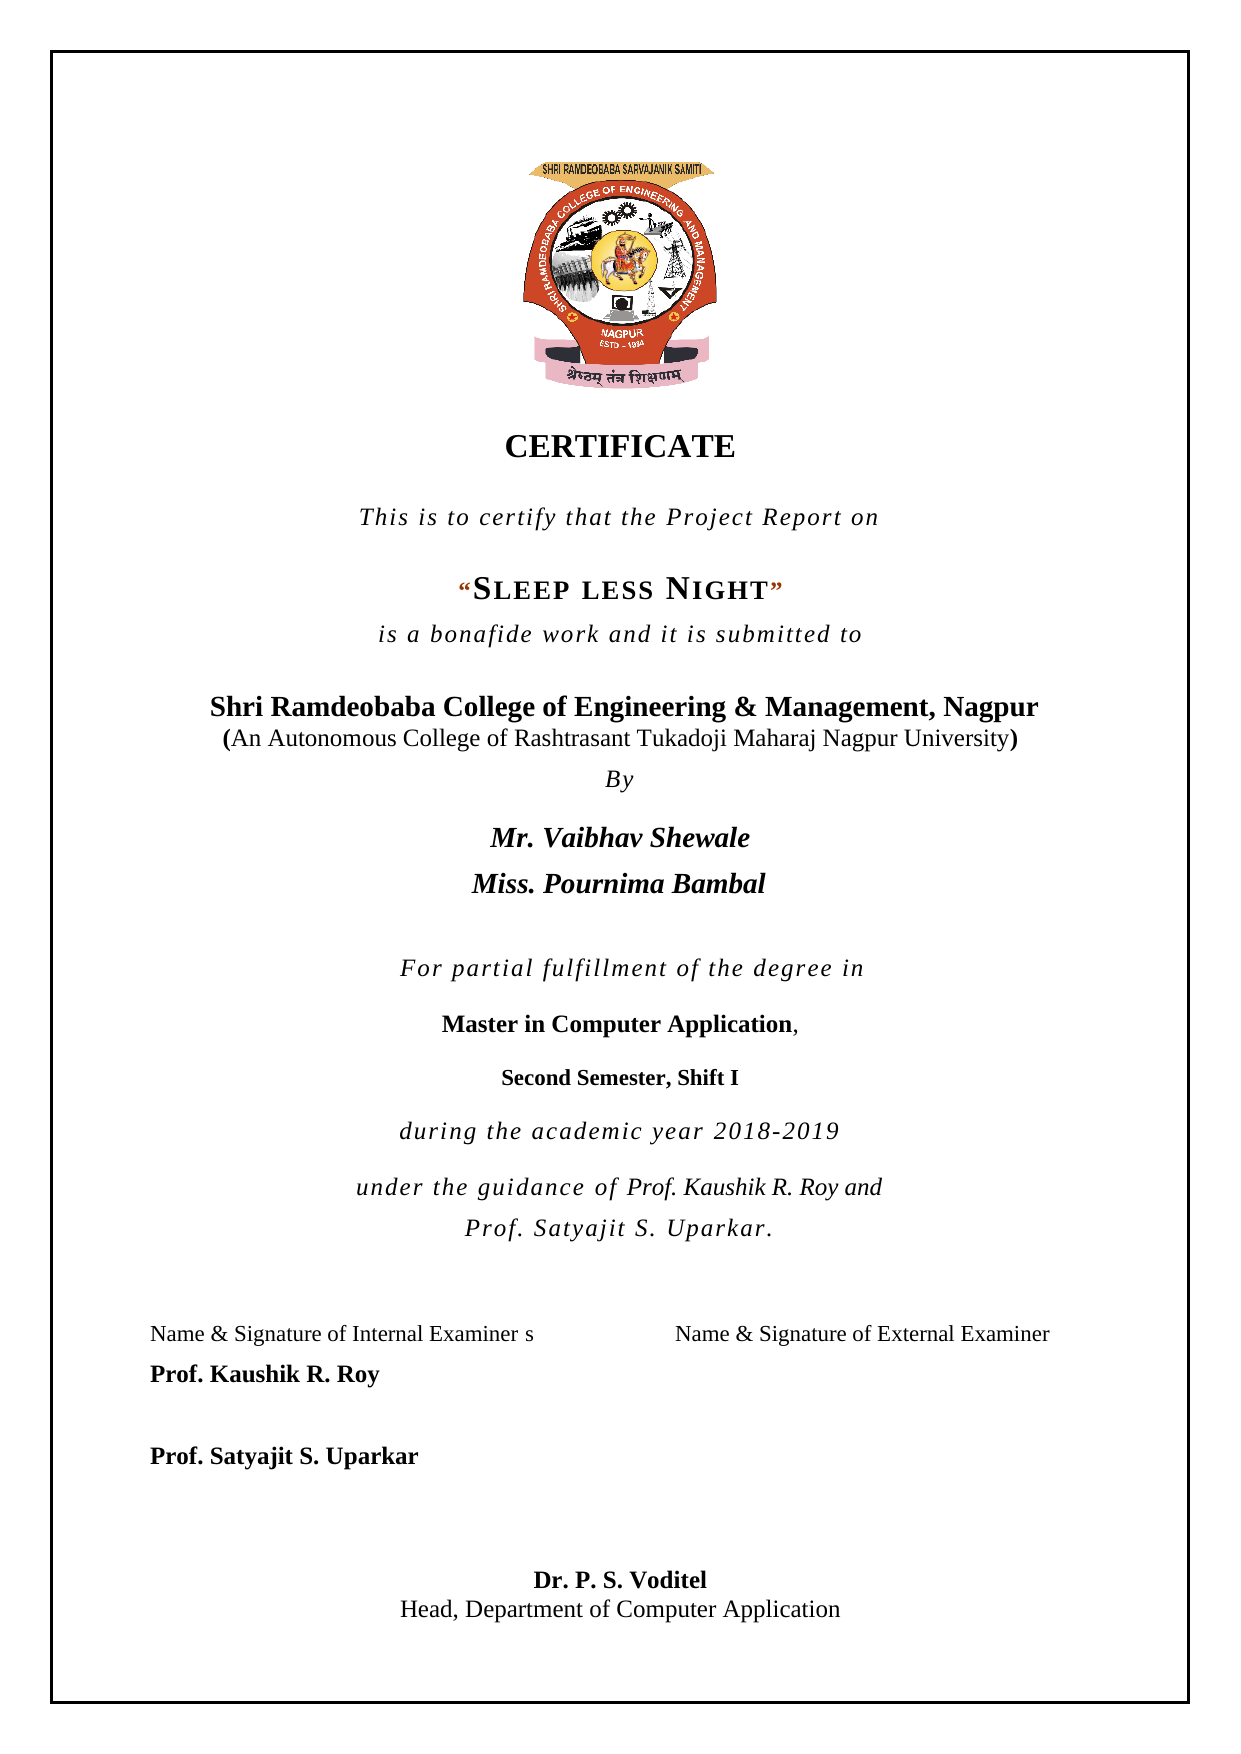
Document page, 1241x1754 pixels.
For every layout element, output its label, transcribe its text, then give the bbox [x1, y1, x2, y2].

text Prof. Kaushik R. Roy [150, 1359, 1090, 1387]
text Miss. Pournima Bambal [150, 866, 1090, 899]
text Prof. Satyajit S. Uparkar [150, 1441, 1090, 1470]
text Dr. P. S. Voditel [150, 1565, 1090, 1594]
text For partial fulfillment of the degree in [150, 953, 1090, 982]
text Second Semester, Shift I [150, 1064, 1090, 1091]
text Master in Computer Application, [150, 1009, 1090, 1038]
text This is to certify that the Project Report on [150, 502, 1090, 531]
text (An Autonomous College of Rashtrasant Tukadoji Maharaj Nagpur University) [150, 723, 1090, 752]
text “Sleep less Night” [150, 569, 1090, 607]
text Prof. Satyajit S. Uparkar. [150, 1213, 1090, 1242]
text is a bonafide work and it is submitted to [150, 619, 1090, 648]
text during the academic year 2018-2019 [150, 1116, 1090, 1145]
text Head, Department of Computer Application [150, 1594, 1090, 1622]
text under the guidance of Prof. Kaushik R. Roy and [150, 1172, 1090, 1201]
text Mr. Vaibhav Shewale [150, 820, 1090, 853]
picture [523, 162, 717, 389]
text Name & Signature of Internal Examiner s Name & Signature of External Examiner [150, 1320, 1090, 1346]
text By [150, 764, 1090, 793]
text CERTIFICATE [150, 427, 1090, 465]
text Shri Ramdeobaba College of Engineering & Management, Nagpur [150, 689, 1090, 723]
